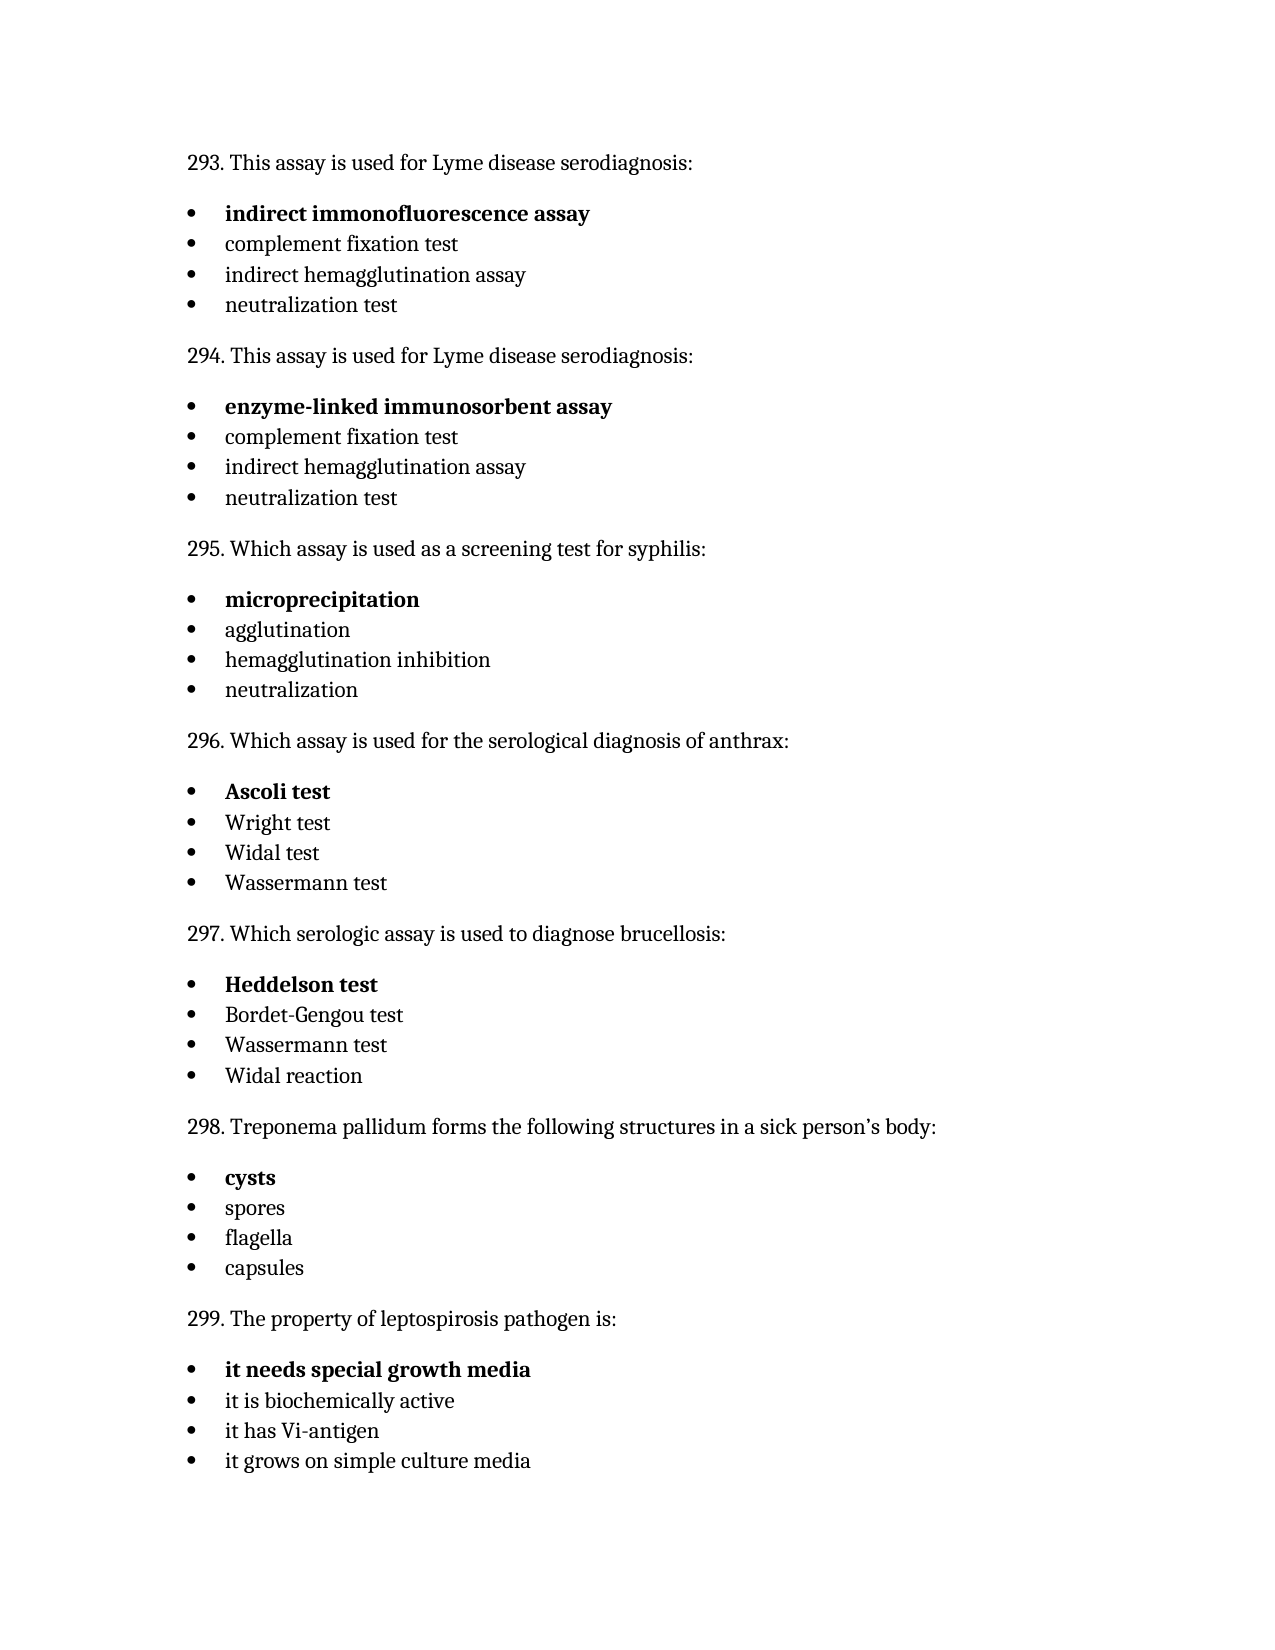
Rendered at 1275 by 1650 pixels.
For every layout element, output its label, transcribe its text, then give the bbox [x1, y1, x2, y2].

list Wassermann test [187, 1032, 1087, 1059]
list Heddelson test [187, 972, 1087, 998]
list it has Vi-antigen [187, 1418, 1087, 1444]
list Ascoli test [187, 779, 1087, 806]
list cysts [187, 1164, 1087, 1191]
list indirect immonofluorescence assay [187, 201, 1087, 227]
text 296. Which assay is used for the serological diagnosis of anthrax: [187, 728, 1087, 754]
list spores [187, 1195, 1087, 1221]
list Widal test [187, 839, 1087, 866]
text 297. Which serologic assay is used to diagnose brucellosis: [187, 921, 1087, 947]
list it needs special growth media [187, 1357, 1087, 1384]
text 298. Treponema pallidum forms the following structures in a sick person’s body: [187, 1113, 1087, 1140]
list hemagglutination inhibition [187, 647, 1087, 673]
text 294. This assay is used for Lyme disease serodiagnosis: [187, 343, 1087, 369]
list indirect hemagglutination assay [187, 261, 1087, 288]
list complement fixation test [187, 231, 1087, 258]
list capsules [187, 1255, 1087, 1282]
list it grows on simple culture media [187, 1448, 1087, 1474]
list Widal reaction [187, 1062, 1087, 1089]
list agglutination [187, 617, 1087, 643]
list neutralization test [187, 292, 1087, 318]
list it is biochemically active [187, 1387, 1087, 1414]
text 293. This assay is used for Lyme disease serodiagnosis: [187, 150, 1087, 176]
list Wright test [187, 809, 1087, 836]
list Wassermann test [187, 870, 1087, 896]
text 295. Which assay is used as a screening test for syphilis: [187, 535, 1087, 562]
list complement fixation test [187, 424, 1087, 450]
list neutralization [187, 677, 1087, 703]
list microprecipitation [187, 586, 1087, 613]
list indirect hemagglutination assay [187, 454, 1087, 481]
list Bordet-Gengou test [187, 1002, 1087, 1028]
list flagella [187, 1225, 1087, 1251]
list enzyme-linked immunosorbent assay [187, 394, 1087, 420]
list neutralization test [187, 484, 1087, 511]
text 299. The property of leptospirosis pathogen is: [187, 1306, 1087, 1333]
